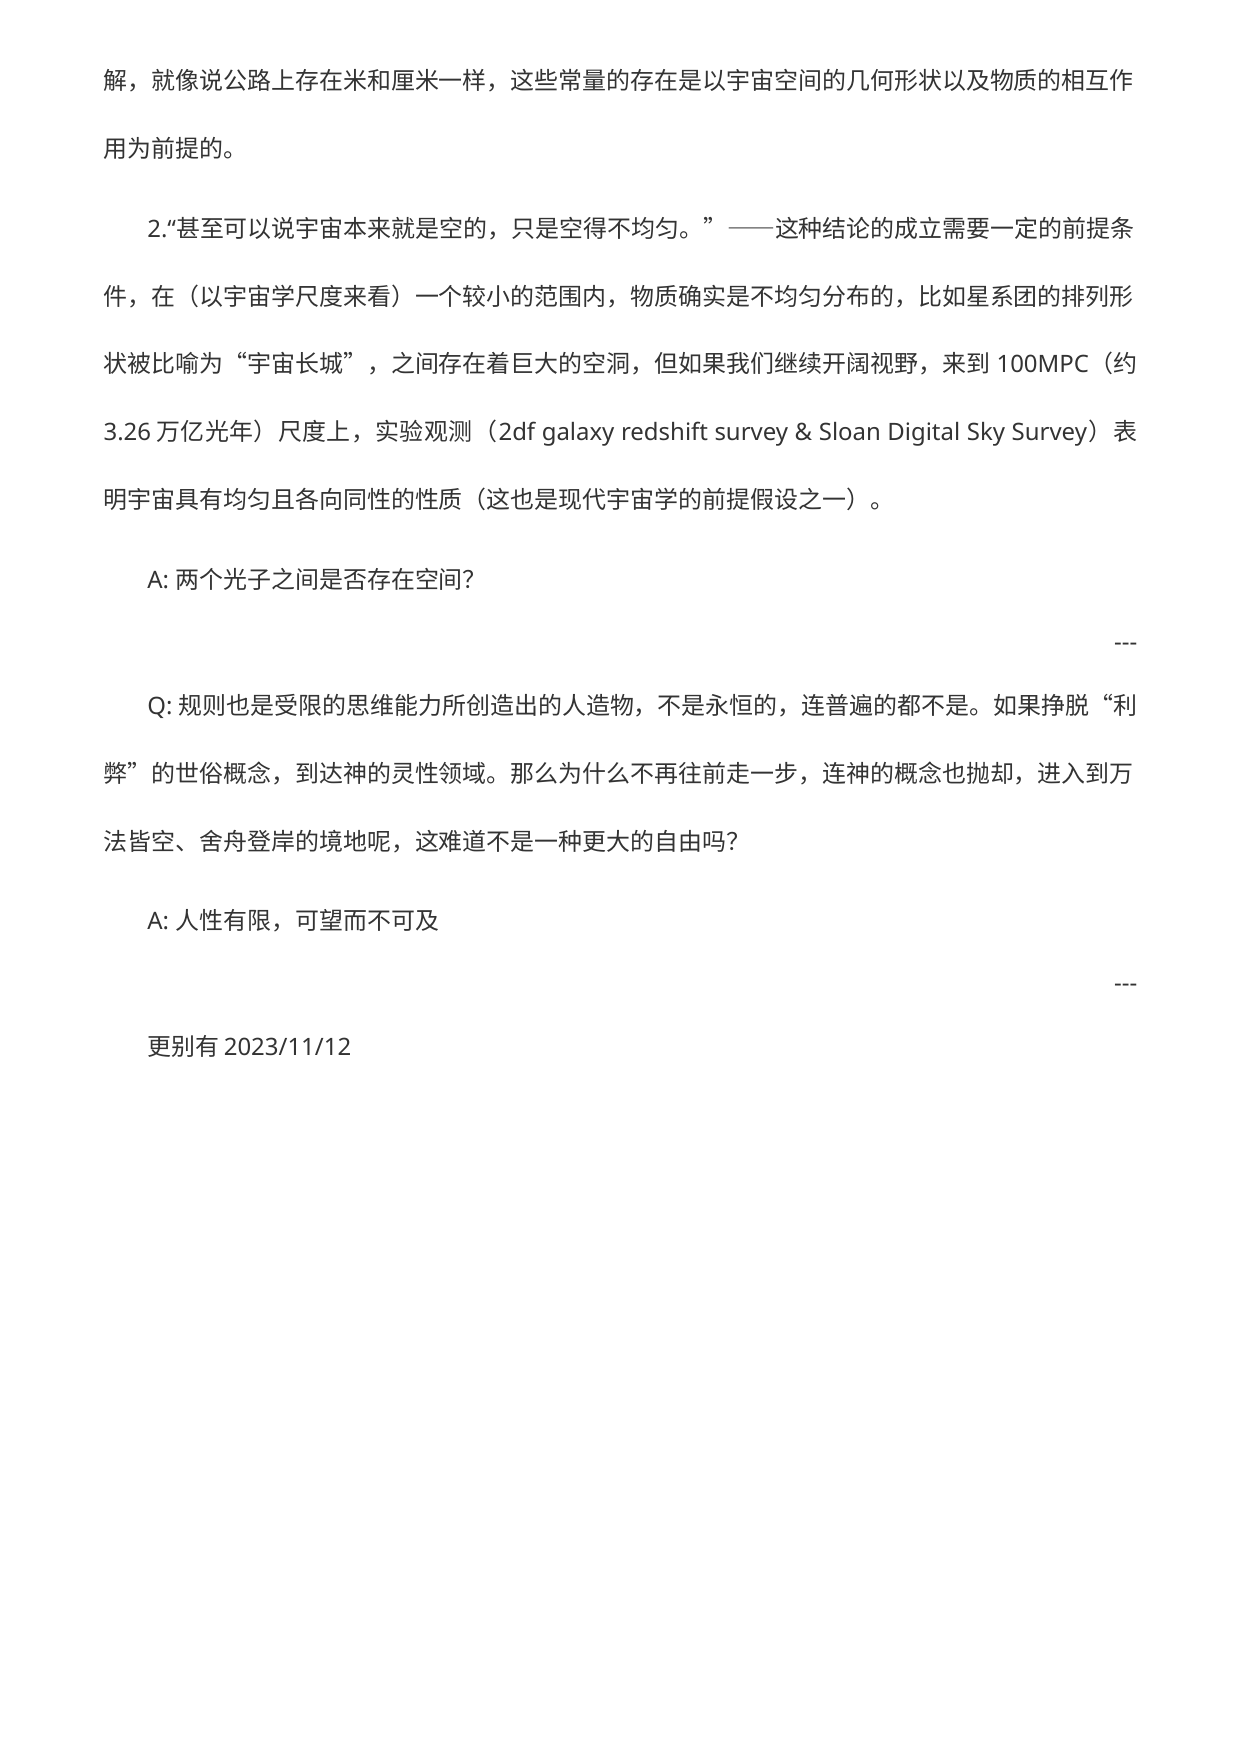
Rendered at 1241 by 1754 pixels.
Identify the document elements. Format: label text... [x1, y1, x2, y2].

text 2.“甚至可以说宇宙本来就是空的，只是空得不均匀。”——这种结论的成立需要一定的前提条件，在（以宇宙学尺度来看）一个较小的范围内，物质确实是不均匀分布的，比如星系团的排列形状被比喻为“宇宙长城”，之间存在着巨大的空洞，但如果我们继续开阔视野，来到100MPC（约3.26万亿光年）尺度上，实验观测（2df galaxy redshift survey & Sloan Digital Sky Survey）表明宇宙具有均匀且各向同性的性质（这也是现代宇宙学的前提假设之一）。 [103, 193, 1137, 532]
text A: 人性有限，可望而不可及 [103, 885, 1137, 953]
text --- [103, 624, 1137, 658]
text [103, 45, 1137, 181]
text --- [103, 965, 1137, 999]
text Q: 规则也是受限的思维能力所创造出的人造物，不是永恒的，连普遍的都不是。如果挣脱“利弊”的世俗概念，到达神的灵性领域。那么为什么不再往前走一步，连神的概念也抛却，进入到万法皆空、舍舟登岸的境地呢，这难道不是一种更大的自由吗？ [103, 670, 1137, 873]
text A: 两个光子之间是否存在空间？ [103, 544, 1137, 612]
text 更别有2023/11/12 [103, 1011, 1137, 1079]
